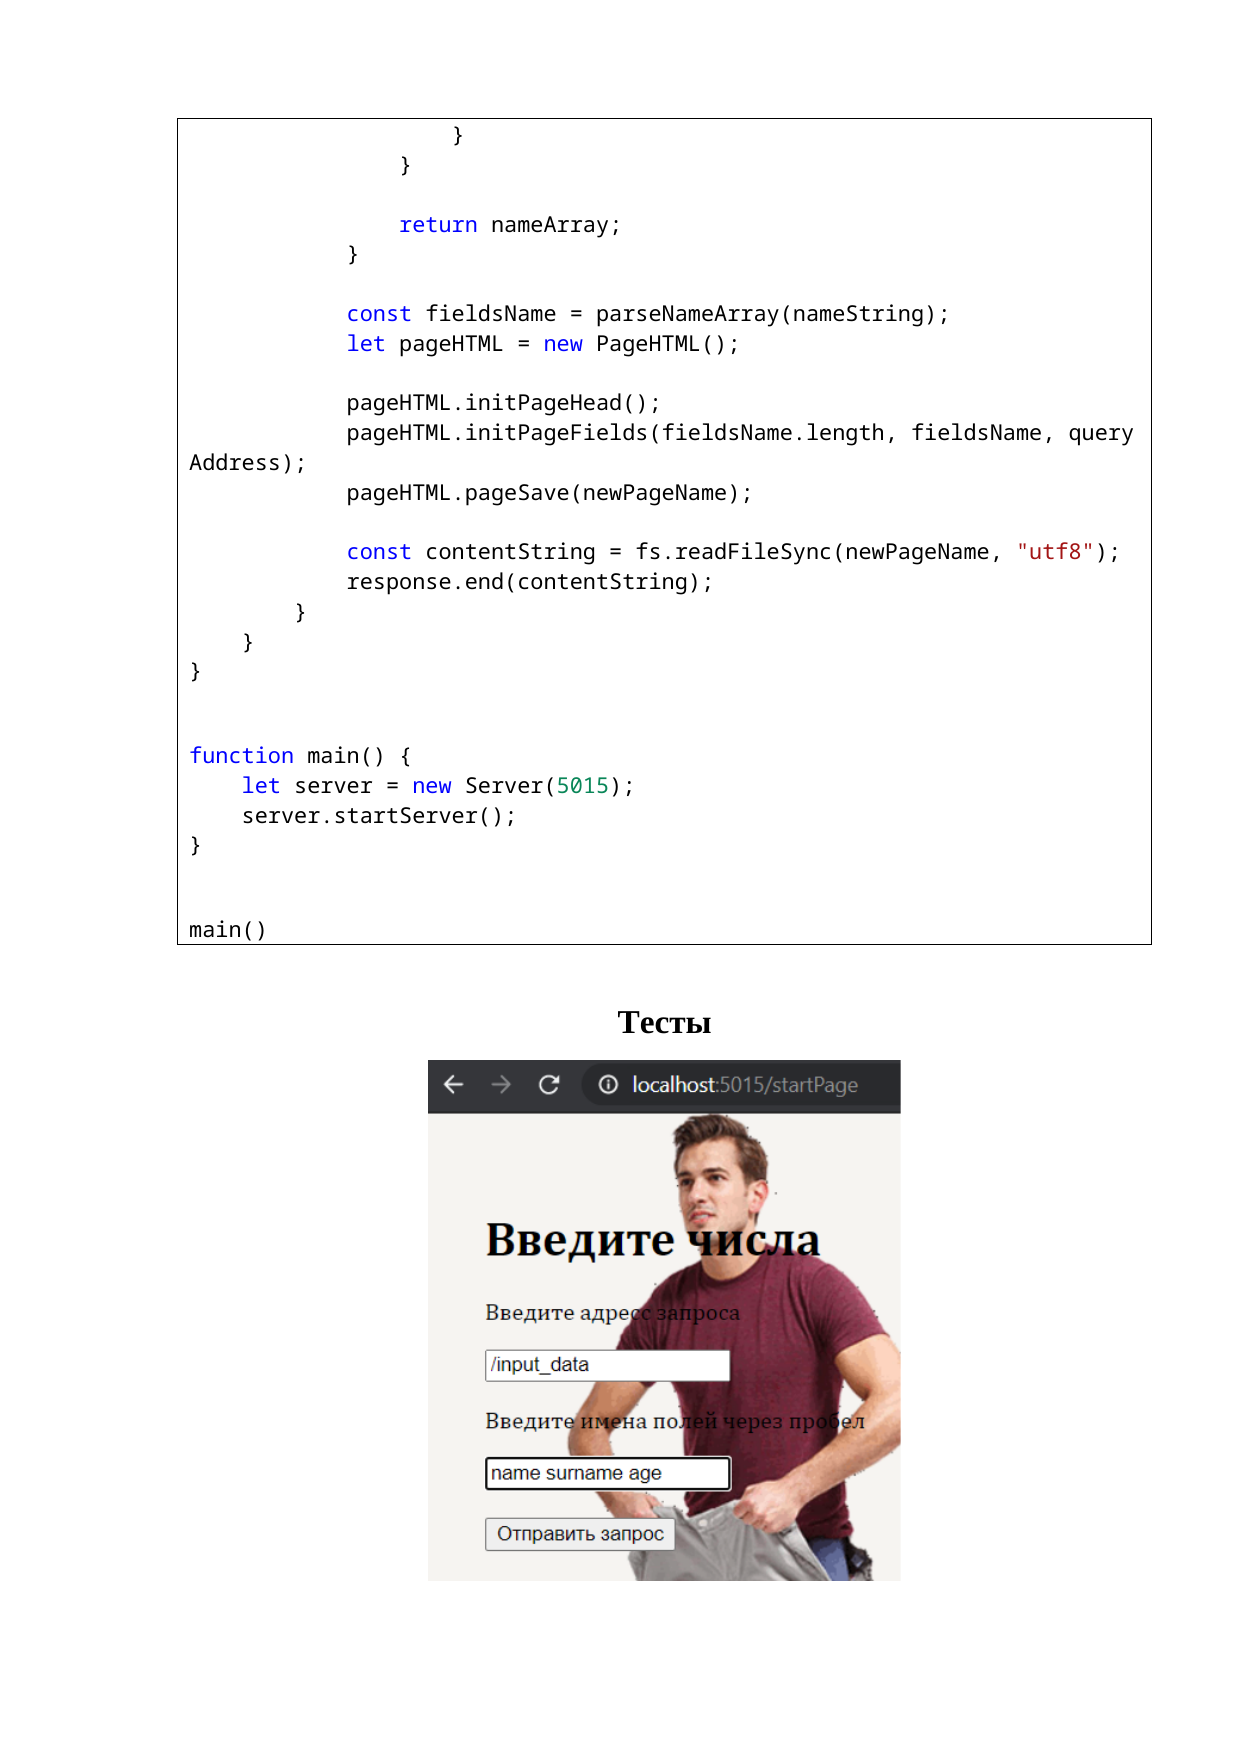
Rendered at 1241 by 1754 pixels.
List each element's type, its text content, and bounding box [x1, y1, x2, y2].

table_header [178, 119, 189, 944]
picture [428, 1060, 901, 1581]
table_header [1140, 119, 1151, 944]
text Тесты [177, 1003, 1152, 1041]
